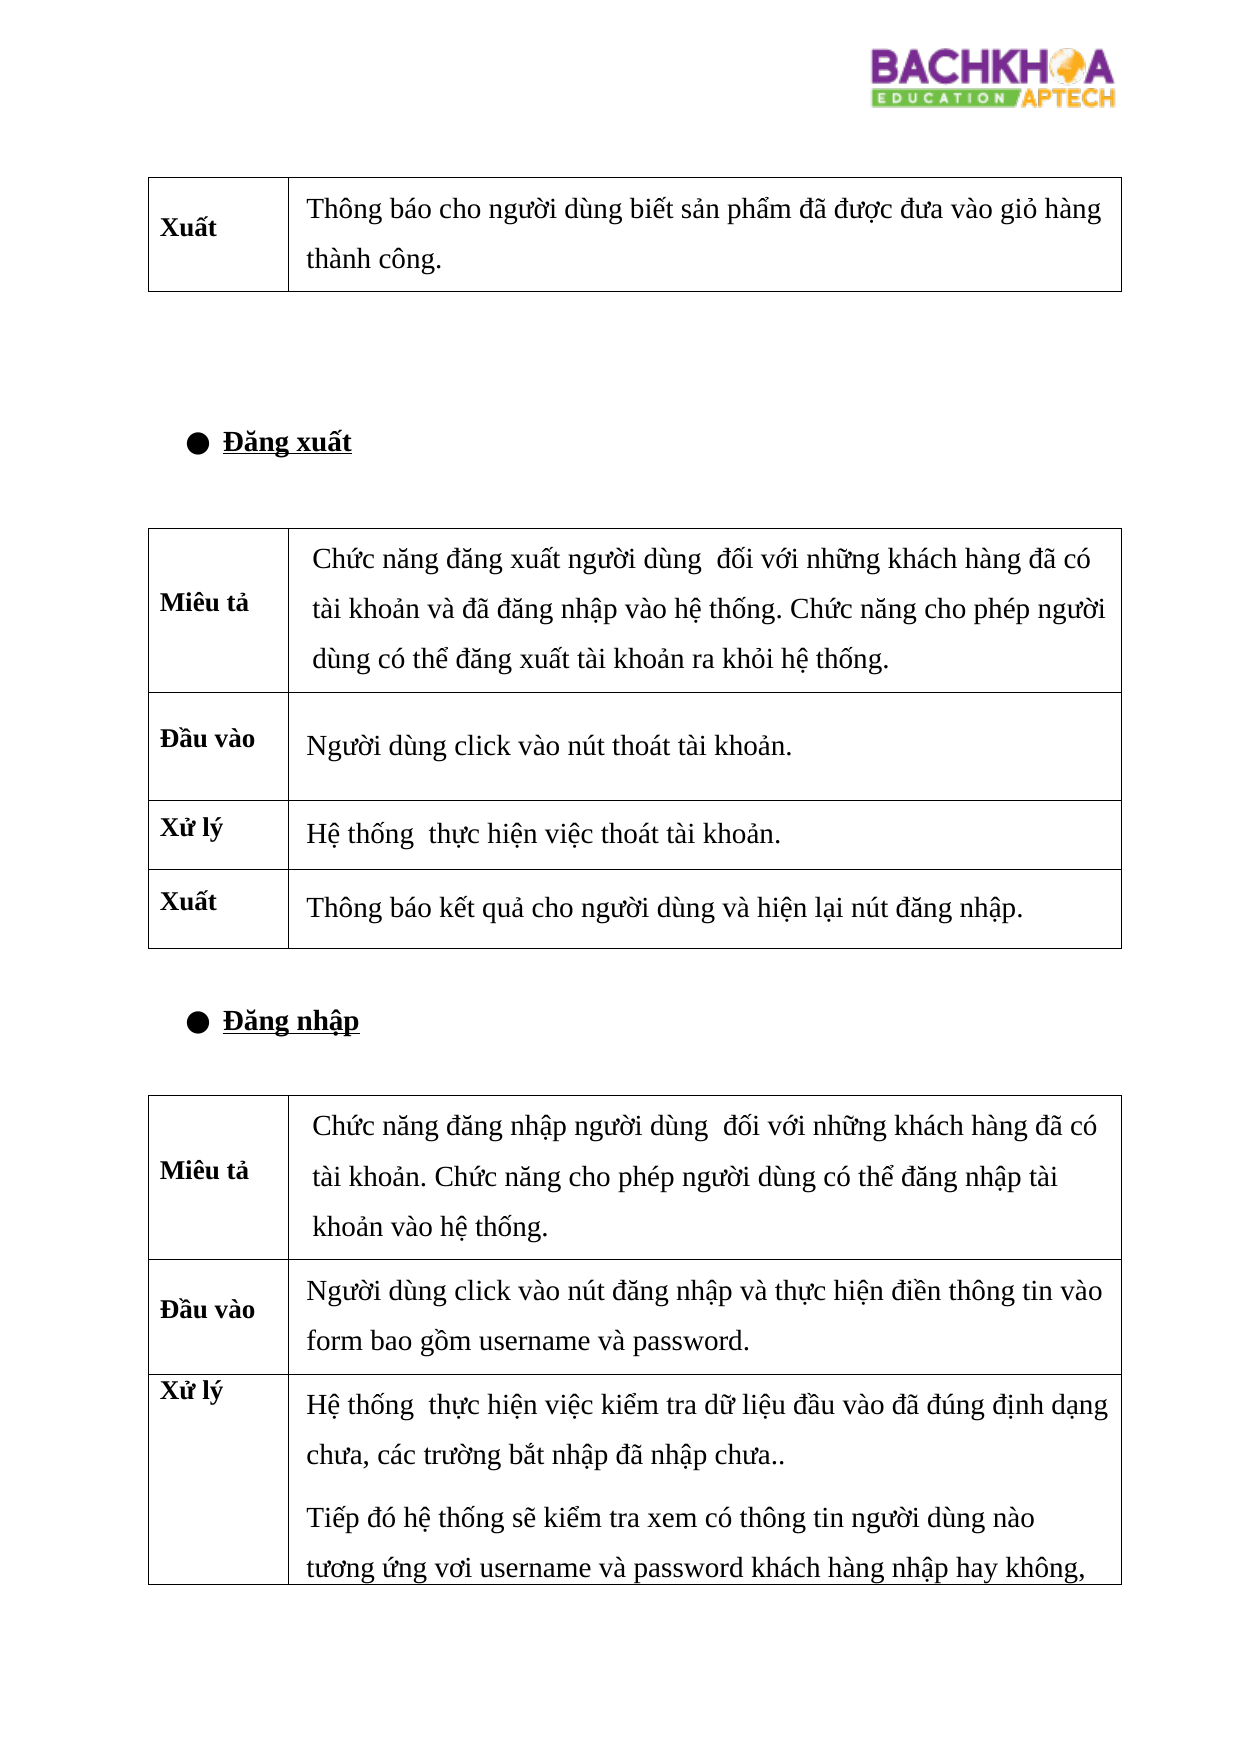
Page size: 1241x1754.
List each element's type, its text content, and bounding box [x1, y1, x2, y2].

picture [868, 47, 1120, 111]
table_cell Đầu vào [149, 1260, 288, 1373]
table_header Miêu tả [149, 1096, 288, 1259]
table_cell Xuất [149, 178, 288, 291]
table_header Chức năng đăng xuất người dùng đối với những khách hàng đã có tài khoản và đã đăng nhập vào hệ thống. Chức năng cho phép người dùng có thể đăng xuất tài khoản ra khỏi hệ thống. [289, 529, 1121, 692]
table_cell Thông báo kết quả cho người dùng và hiện lại nút đăng nhập. [289, 870, 1121, 948]
table_header Miêu tả [149, 529, 288, 692]
list Đăng nhập [185, 988, 1122, 1047]
table_cell Đầu vào [149, 693, 288, 800]
table_cell Người dùng click vào nút đăng nhập và thực hiện điền thông tin vào form bao gồm username và password. [289, 1260, 1121, 1373]
list Đăng xuất [185, 408, 1122, 468]
table_cell Hệ thống thực hiện việc thoát tài khoản. [289, 801, 1121, 869]
table_cell Thông báo cho người dùng biết sản phẩm đã được đưa vào giỏ hàng thành công. [289, 178, 1121, 291]
table_cell Người dùng click vào nút thoát tài khoản. [289, 693, 1121, 800]
table_cell Xuất [149, 870, 288, 948]
table_header Chức năng đăng nhập người dùng đối với những khách hàng đã có tài khoản. Chức năng cho phép người dùng có thể đăng nhập tài khoản vào hệ thống. [289, 1096, 1121, 1259]
table_cell Xử lý [149, 801, 288, 869]
table_cell Xử lý [149, 1375, 288, 1584]
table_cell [289, 1375, 1121, 1584]
